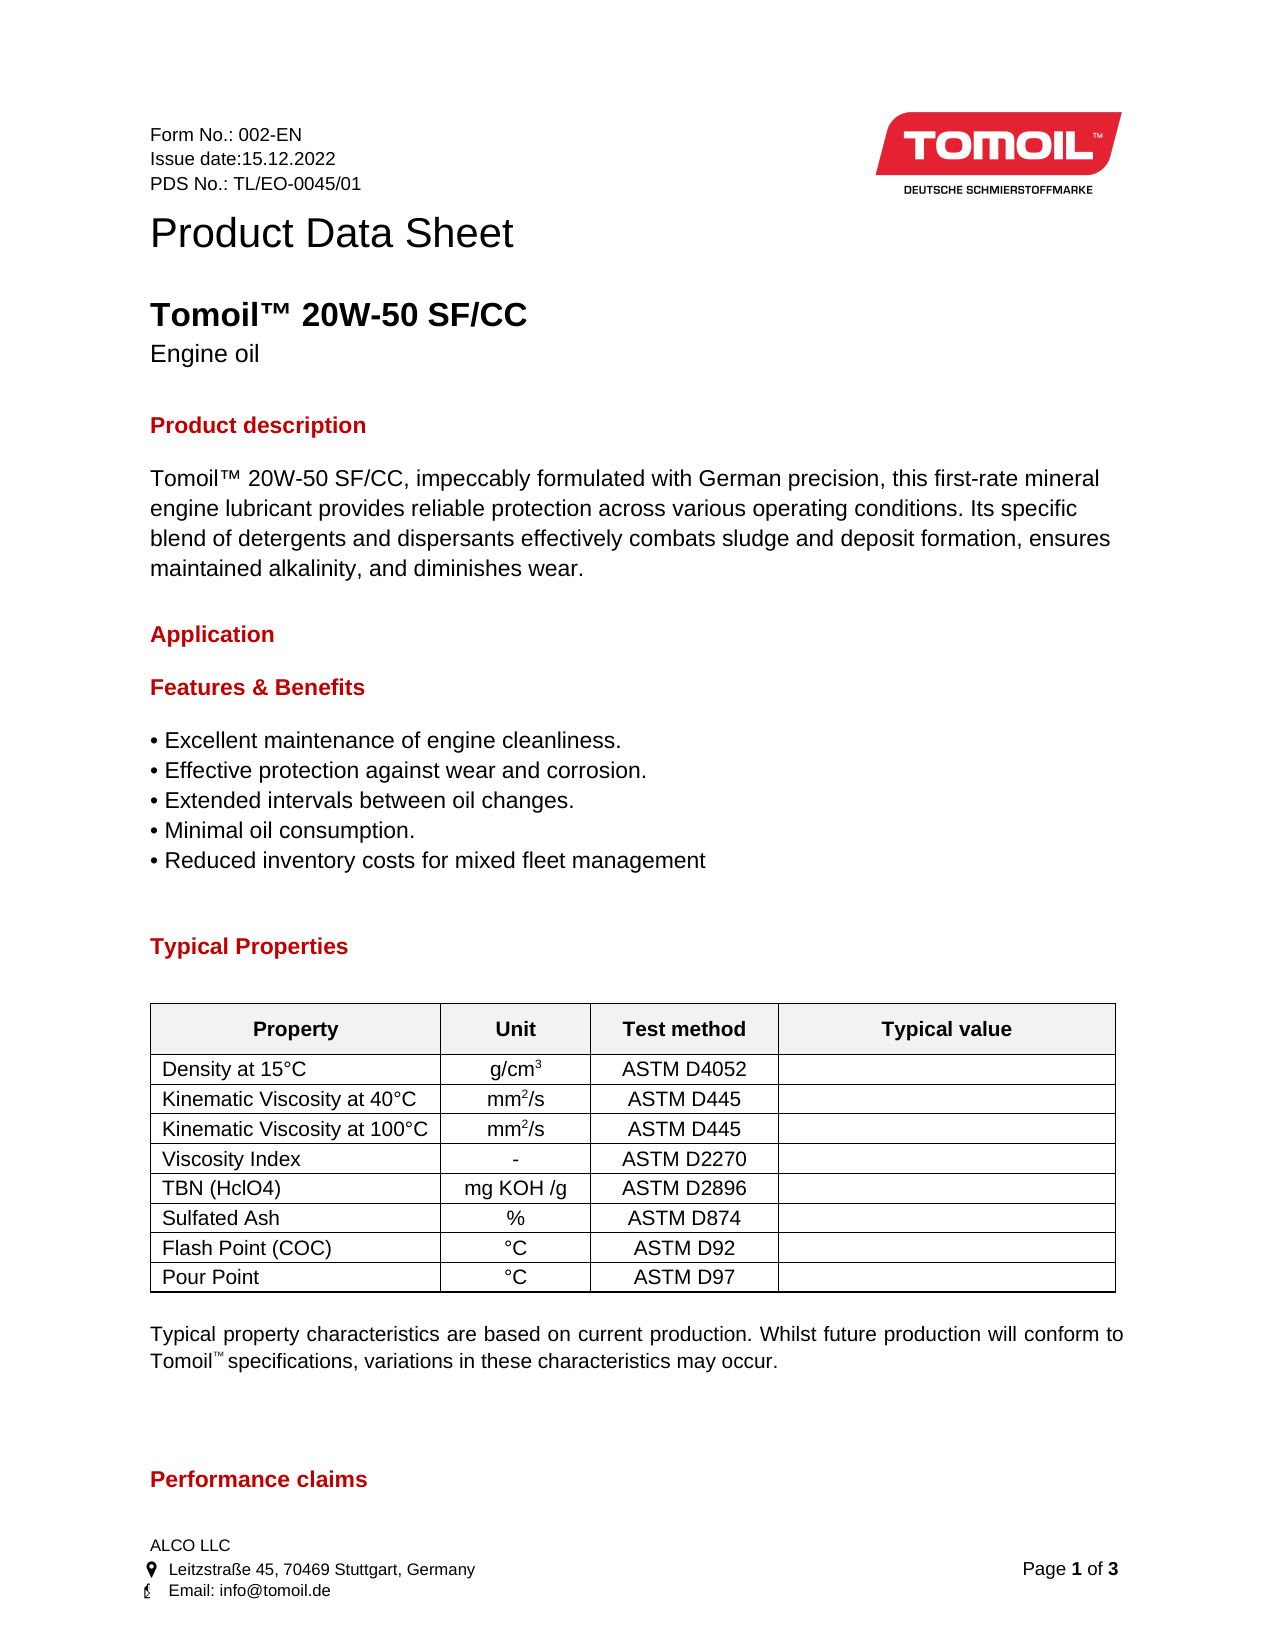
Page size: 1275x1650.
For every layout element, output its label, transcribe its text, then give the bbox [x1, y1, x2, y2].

table_cell [779, 1085, 1115, 1113]
text Typical Properties [150, 933, 1125, 959]
table_header Property [151, 1004, 440, 1054]
table_cell Sulfated Ash [151, 1204, 440, 1232]
table_cell Pour Point [151, 1263, 440, 1291]
table_cell g/cm3 [441, 1055, 590, 1084]
table_cell [779, 1263, 1115, 1291]
table_header Unit [441, 1004, 590, 1054]
table_cell [779, 1204, 1115, 1232]
table_cell mg KOH /g [441, 1174, 590, 1202]
picture [871, 73, 1125, 209]
table_cell ASTM D4052 [591, 1055, 778, 1084]
text Engine oil [150, 339, 1125, 368]
table_cell ASTM D445 [591, 1114, 778, 1143]
table_header Typical value [779, 1004, 1115, 1054]
table_cell mm2/s [441, 1085, 590, 1113]
table_cell [779, 1114, 1115, 1143]
table_cell [779, 1233, 1115, 1262]
table_cell °C [441, 1233, 590, 1262]
table_header Test method [591, 1004, 778, 1054]
table_cell ASTM D97 [591, 1263, 778, 1291]
table_cell [779, 1174, 1115, 1202]
table_cell ASTM D445 [591, 1085, 778, 1113]
table_cell mm2/s [441, 1114, 590, 1143]
table_cell TBN (HclO4) [151, 1174, 440, 1202]
text Tomoil™ 20W-50 SF/CC, impeccably formulated with German precision, this first-rate mineral engine lubricant provides reliable protection across various operating conditions. Its specific blend of detergents and dispersants effectively combats sludge and deposit formation, ensures maintained alkalinity, and diminishes wear. [150, 464, 1125, 581]
table_cell Kinematic Viscosity at 100°C [151, 1114, 440, 1143]
text Application [150, 621, 1125, 648]
picture [141, 1558, 163, 1599]
text Typical property characteristics are based on current production. Whilst future production will conform to Tomoil™ specifications, variations in these characteristics may occur. [150, 1322, 1125, 1373]
table_cell [779, 1144, 1115, 1173]
table_cell Flash Point (COC) [151, 1233, 440, 1262]
table_cell ASTM D874 [591, 1204, 778, 1232]
text Performance claims [150, 1466, 1125, 1493]
table_cell Density at 15°C [151, 1055, 440, 1084]
text Product description [150, 412, 1125, 438]
text Features & Benefits [150, 674, 1125, 700]
table_cell ASTM D2270 [591, 1144, 778, 1173]
table_cell Kinematic Viscosity at 40°C [151, 1085, 440, 1113]
table_cell Viscosity Index [151, 1144, 440, 1173]
table_cell [779, 1055, 1115, 1084]
table_cell % [441, 1204, 590, 1232]
table_cell °C [441, 1263, 590, 1291]
table_cell ASTM D2896 [591, 1174, 778, 1202]
table_cell ASTM D92 [591, 1233, 778, 1262]
text Product Data Sheet [150, 209, 1125, 257]
text • Excellent maintenance of engine cleanliness. • Effective protection against wear and corrosion. • Extended intervals between oil changes. • Minimal oil consumption. • Reduced inventory costs for mixed fleet management [150, 727, 1125, 874]
text Tomoil™ 20W-50 SF/CC [150, 295, 1125, 333]
table_cell - [441, 1144, 590, 1173]
